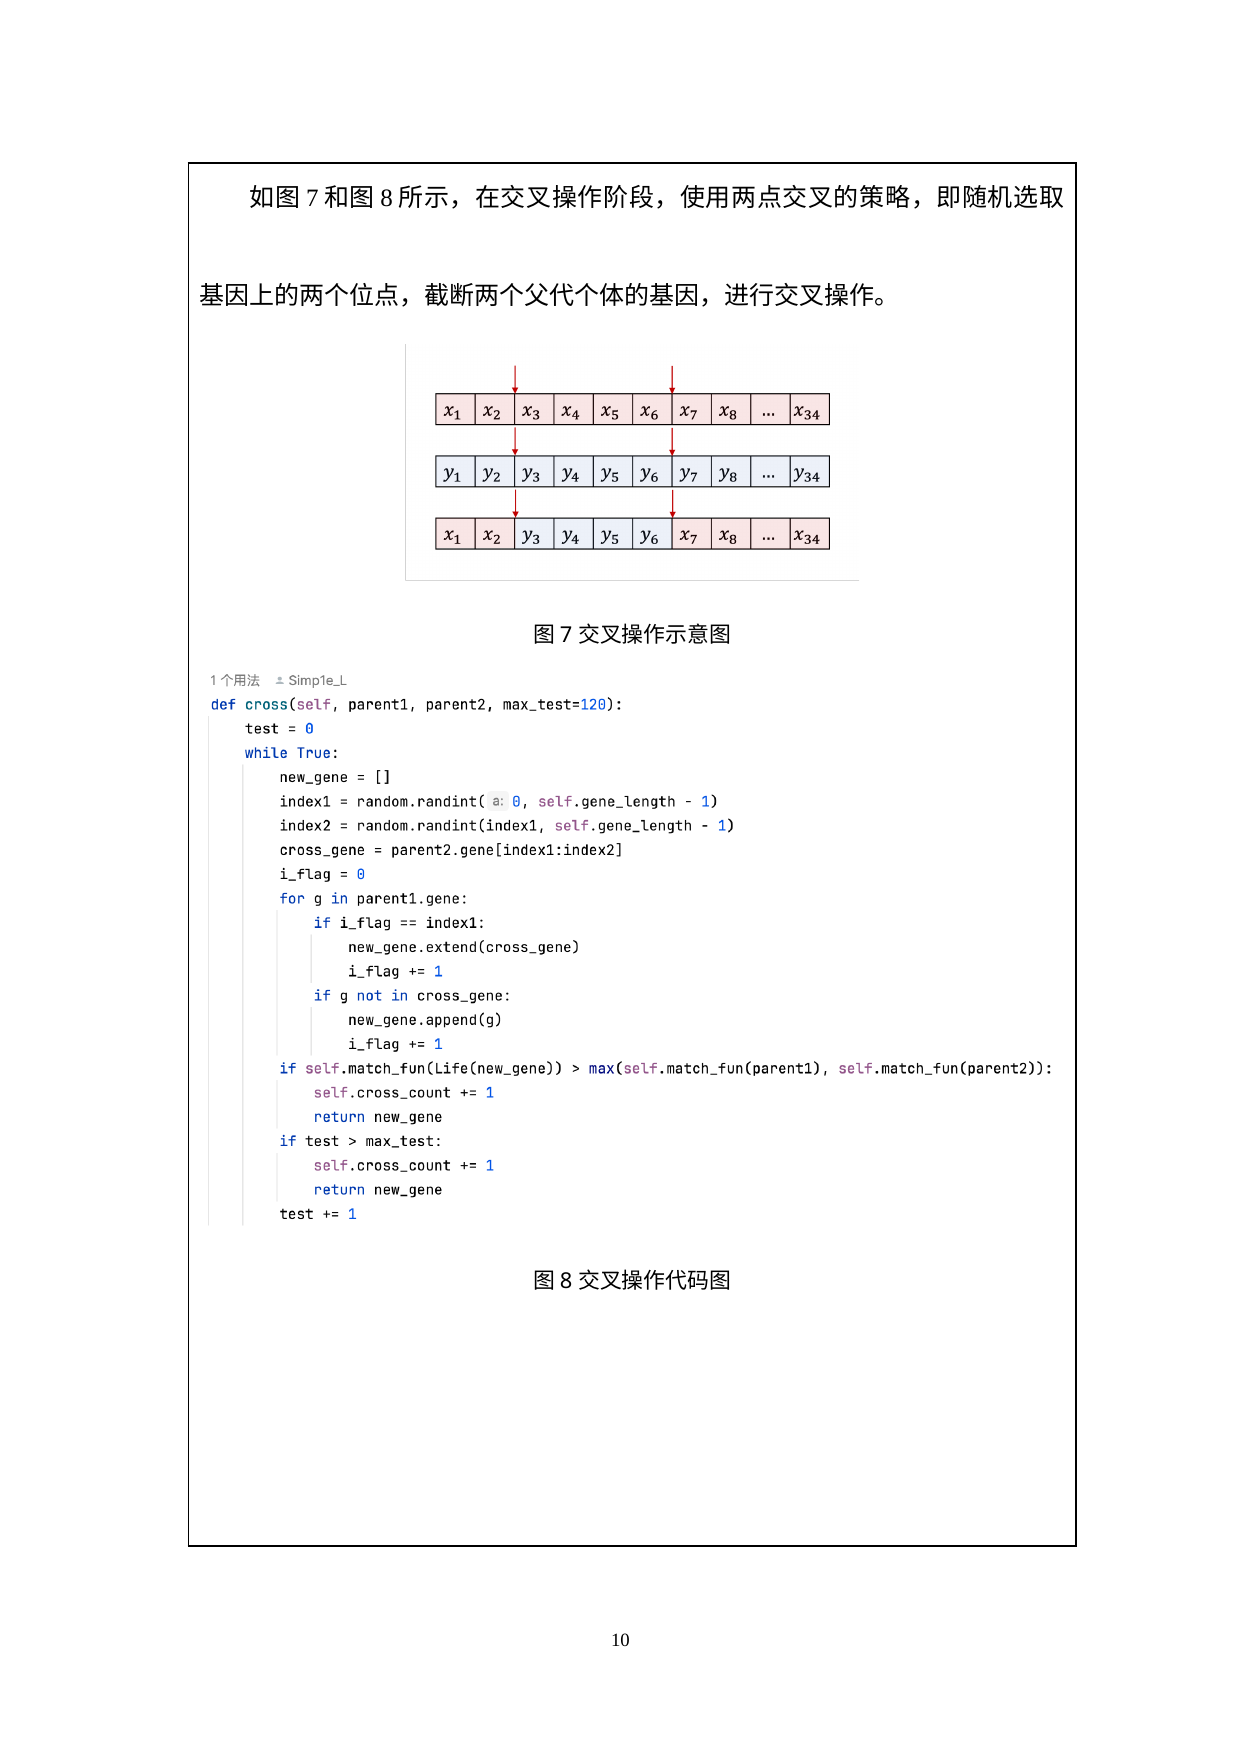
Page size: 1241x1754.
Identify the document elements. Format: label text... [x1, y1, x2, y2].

picture [405, 344, 860, 581]
picture [199, 665, 1065, 1233]
